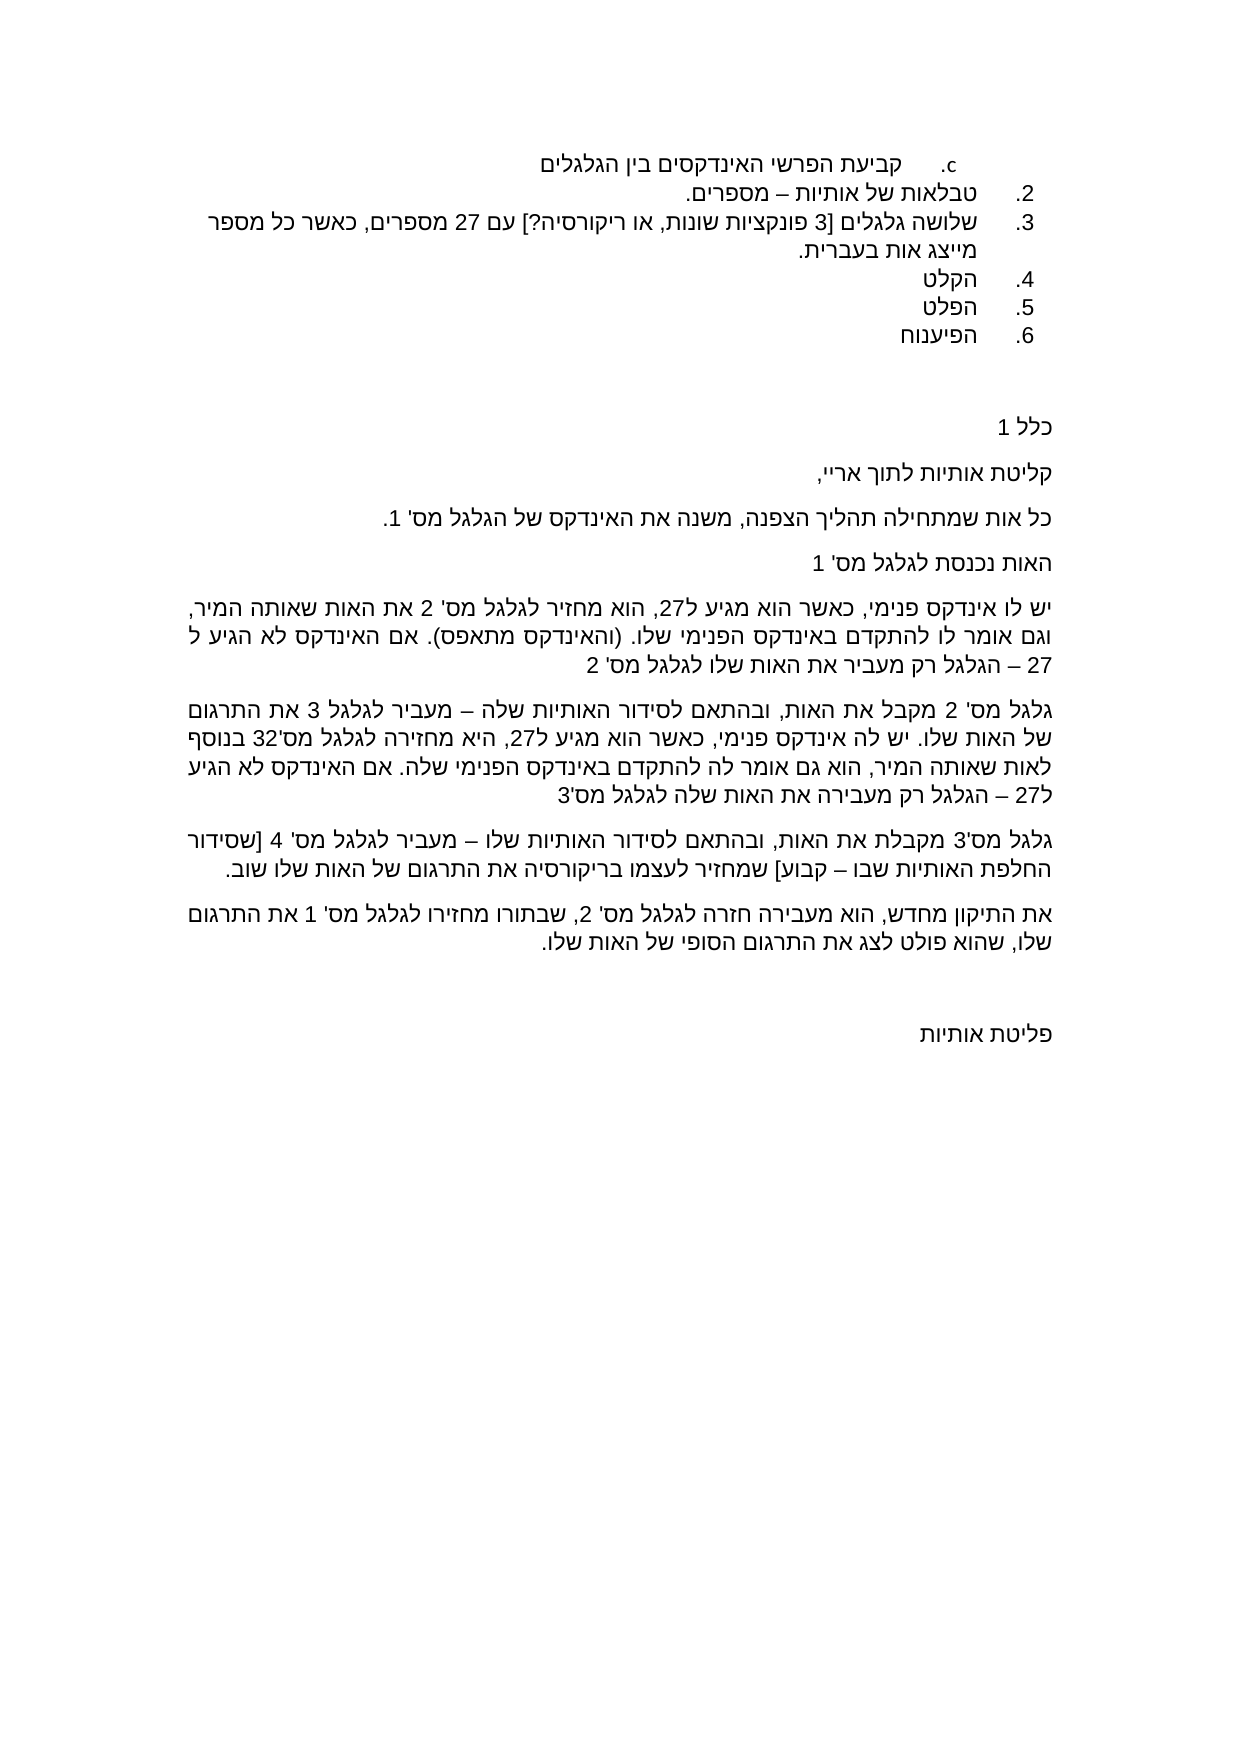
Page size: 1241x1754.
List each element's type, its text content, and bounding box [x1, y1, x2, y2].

text את התיקון מחדש, הוא מעבירה חזרה לגלגל מס' 2, שבתורו מחזירו לגלגל מס' 1 את התרגום שלו, שהוא פולט לצג את התרגום הסופי של האות שלו. [187, 901, 1053, 956]
list קביעת הפרשי האינדקסים בין הגלגלים [187, 150, 940, 178]
text גלגל מס'3 מקבלת את האות, ובהתאם לסידור האותיות שלו – מעביר לגלגל מס' 4 [שסידור החלפת האותיות שבו – קבוע] שמחזיר לעצמו בריקורסיה את התרגום של האות שלו שוב. [187, 827, 1053, 882]
text כל אות שמתחילה תהליך הצפנה, משנה את האינדקס של הגלגל מס' 1. [187, 504, 1053, 531]
list שלושה גלגלים [3 פונקציות שונות, או ריקורסיה?] עם 27 מספרים, כאשר כל מספר מייצג אות בעברית. [187, 209, 1015, 263]
text פליטת אותיות [187, 1021, 1053, 1047]
text האות נכנסת לגלגל מס' 1 [187, 550, 1053, 576]
text גלגל מס' 2 מקבל את האות, ובהתאם לסידור האותיות שלה – מעביר לגלגל 3 את התרגום של האות שלו. יש לה אינדקס פנימי, כאשר הוא מגיע ל27, היא מחזירה לגלגל מס'32 בנוסף לאות שאותה המיר, הוא גם אומר לה להתקדם באינדקס הפנימי שלה. אם האינדקס לא הגיע ל27 – הגלגל רק מעבירה את האות שלה לגלגל מס'3 [187, 697, 1053, 808]
list טבלאות של אותיות – מספרים. [187, 180, 1015, 207]
list הפלט [187, 294, 1015, 320]
text יש לו אינדקס פנימי, כאשר הוא מגיע ל27, הוא מחזיר לגלגל מס' 2 את האות שאותה המיר, וגם אומר לו להתקדם באינדקס הפנימי שלו. (והאינדקס מתאפס). אם האינדקס לא הגיע ל27 – הגלגל רק מעביר את האות שלו לגלגל מס' 2 [187, 595, 1053, 678]
text כלל 1 [187, 414, 1053, 441]
list הקלט [187, 266, 1015, 292]
list הפיענוח [187, 322, 1015, 349]
text קליטת אותיות לתוך אריי, [187, 459, 1053, 486]
